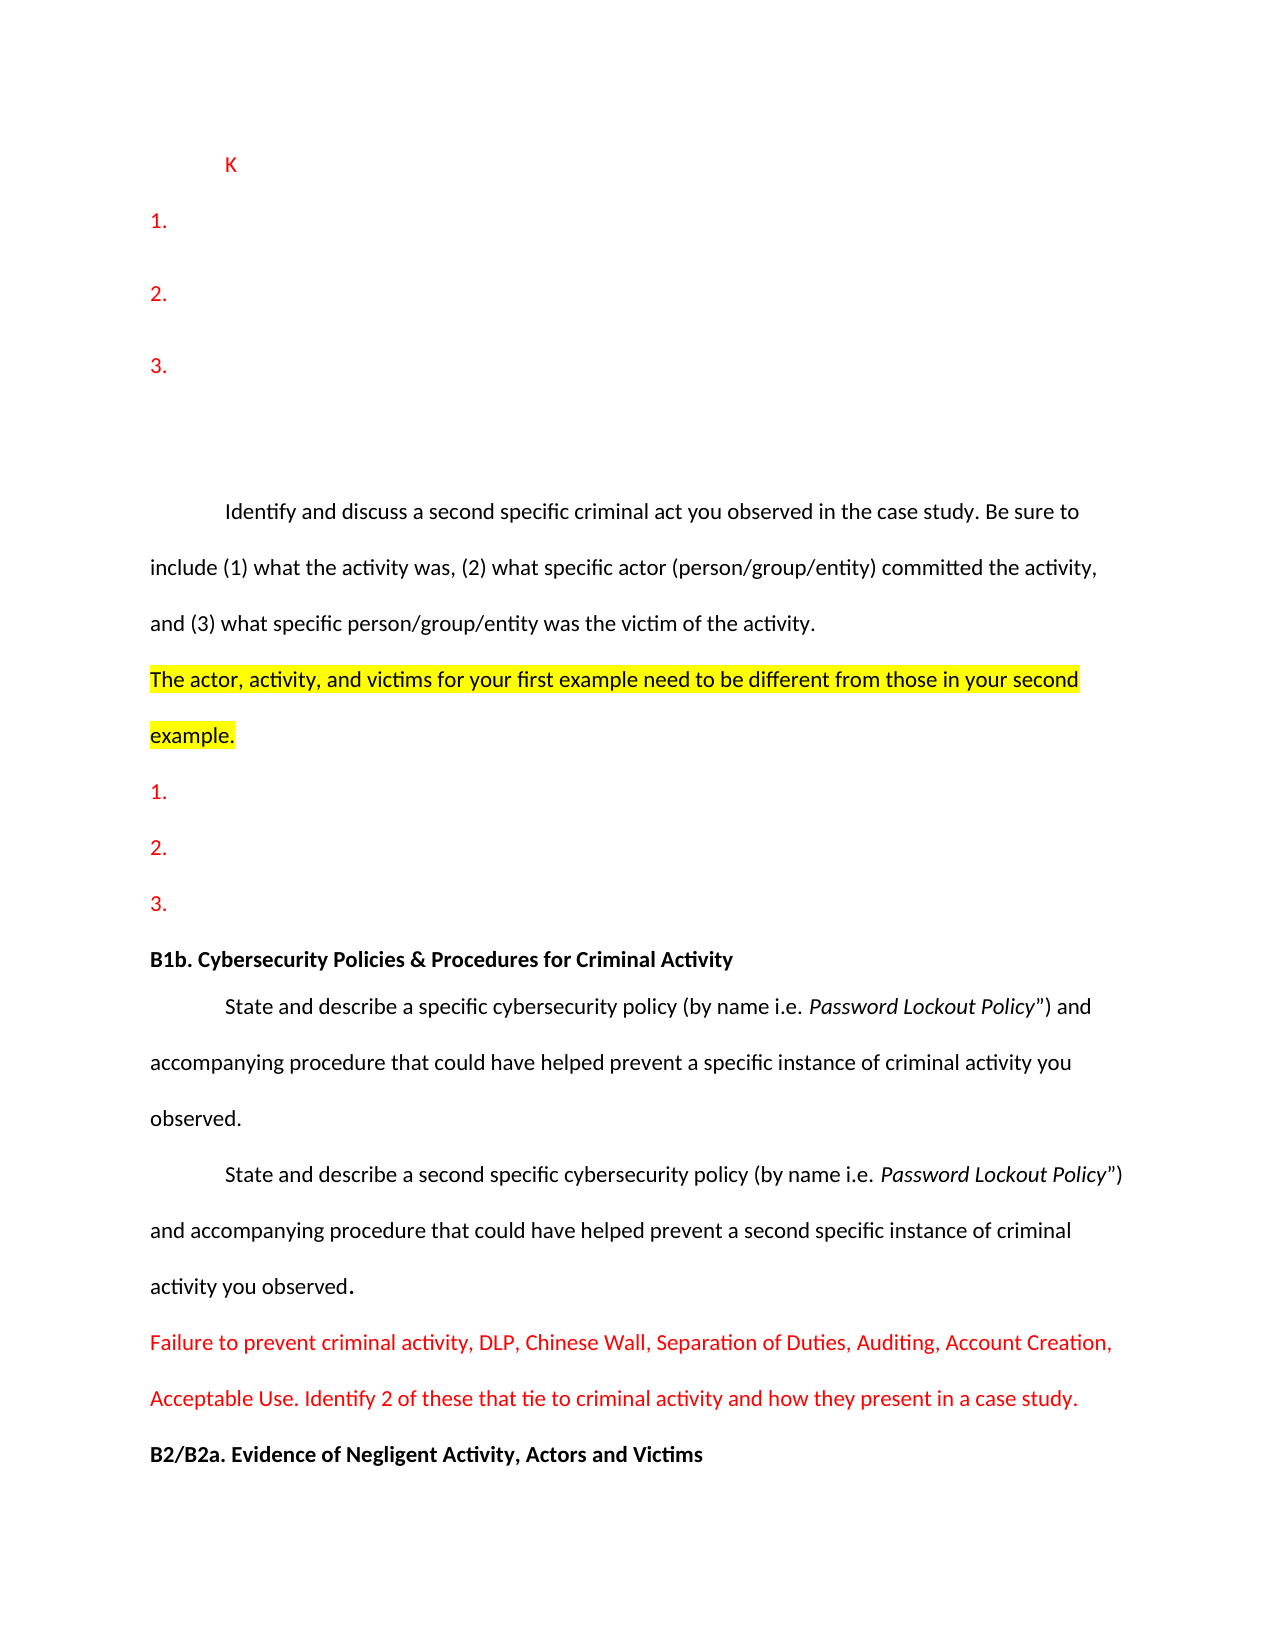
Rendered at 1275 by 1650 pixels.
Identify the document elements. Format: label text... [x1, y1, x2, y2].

text 3. [150, 351, 1125, 379]
text The actor, activity, and victims for your first example need to be different from those in your second example. [150, 665, 1125, 749]
text 2. [150, 279, 1125, 307]
text State and describe a specific cybersecurity policy (by name i.e. Password Lockout Policy”) and accompanying procedure that could have helped prevent a specific instance of criminal activity you observed. [150, 992, 1125, 1132]
text K [150, 150, 1125, 178]
text 3. [150, 889, 1125, 917]
text B2/B2a. Evidence of Negligent Activity, Actors and Victims [150, 1440, 1125, 1468]
text Identify and discuss a second specific criminal act you observed in the case study. Be sure to include (1) what the activity was, (2) what specific actor (person/group/entity) committed the activity, and (3) what specific person/group/entity was the victim of the activity. [150, 497, 1125, 637]
text 1. [150, 777, 1125, 805]
text B1b. Cybersecurity Policies & Procedures for Criminal Activity [150, 945, 1125, 973]
text 2. [150, 833, 1125, 861]
text 1. [150, 206, 1125, 234]
